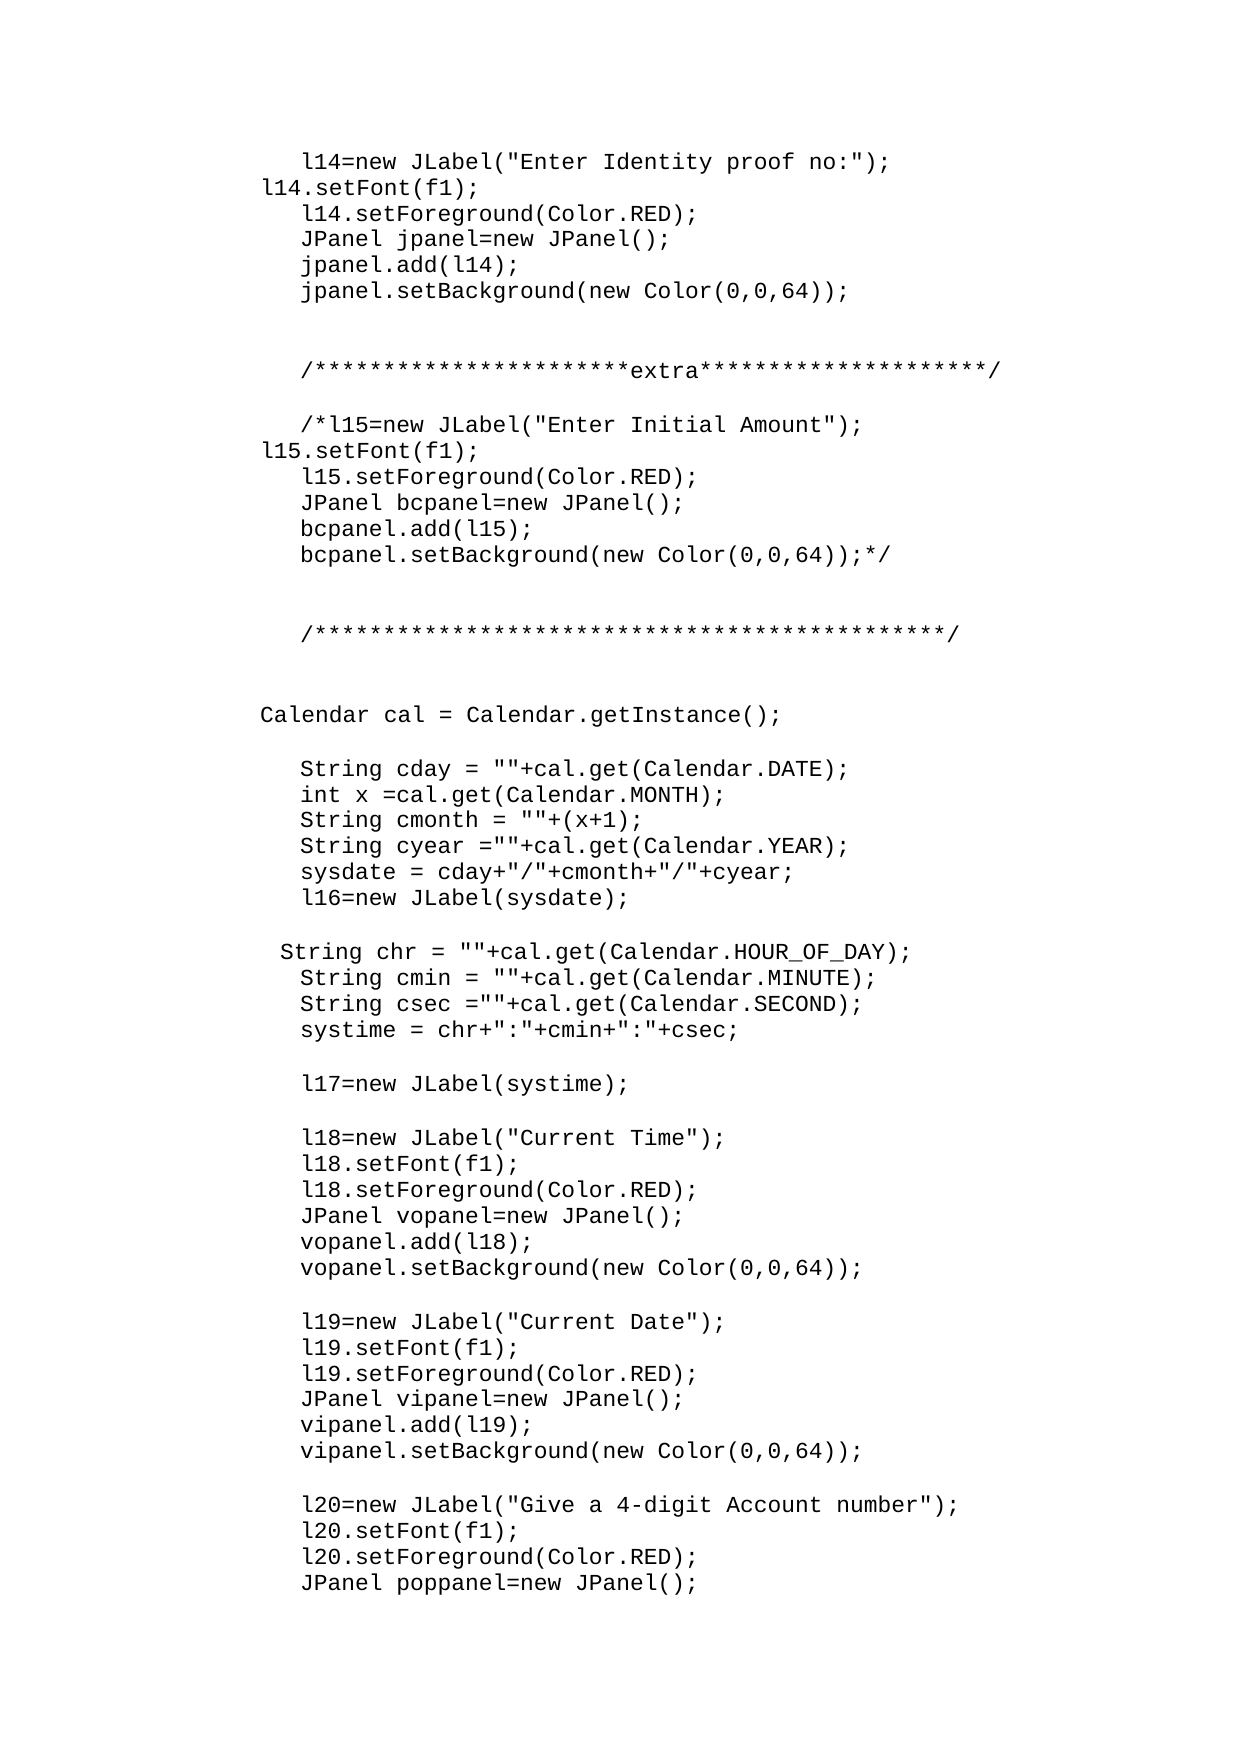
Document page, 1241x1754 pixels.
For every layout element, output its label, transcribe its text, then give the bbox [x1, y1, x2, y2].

text vipanel.setBackground(new Color(0,0,64)); [150, 1440, 1090, 1466]
text l19=new JLabel("Current Date"); [150, 1310, 1090, 1336]
text l18.setFont(f1); [150, 1152, 1090, 1178]
text JPanel vopanel=new JPanel(); [150, 1204, 1090, 1230]
text l20.setFont(f1); [150, 1519, 1090, 1546]
text l17=new JLabel(systime); [150, 1072, 1090, 1098]
text l15.setFont(f1); [150, 439, 1090, 465]
text l16=new JLabel(sysdate); [150, 887, 1090, 913]
text /*l15=new JLabel("Enter Initial Amount"); [150, 413, 1090, 439]
text vopanel.add(l18); [150, 1230, 1090, 1256]
text JPanel vipanel=new JPanel(); [150, 1388, 1090, 1414]
text jpanel.setBackground(new Color(0,0,64)); [150, 280, 1090, 306]
text JPanel jpanel=new JPanel(); [150, 228, 1090, 254]
text l14.setForeground(Color.RED); [150, 202, 1090, 228]
text l20.setForeground(Color.RED); [150, 1546, 1090, 1571]
text l18=new JLabel("Current Time"); [150, 1126, 1090, 1152]
text vopanel.setBackground(new Color(0,0,64)); [150, 1256, 1090, 1282]
text String cday = ""+cal.get(Calendar.DATE); [150, 757, 1090, 783]
text systime = chr+":"+cmin+":"+csec; [150, 1018, 1090, 1044]
text String csec =""+cal.get(Calendar.SECOND); [150, 992, 1090, 1018]
text l19.setFont(f1); [150, 1336, 1090, 1362]
text String chr = ""+cal.get(Calendar.HOUR_OF_DAY); [150, 941, 1090, 967]
text /***********************extra*********************/ [150, 359, 1090, 386]
text bcpanel.setBackground(new Color(0,0,64));*/ [150, 543, 1090, 569]
text jpanel.add(l14); [150, 254, 1090, 280]
text String cmonth = ""+(x+1); [150, 809, 1090, 835]
text bcpanel.add(l15); [150, 517, 1090, 543]
text JPanel bcpanel=new JPanel(); [150, 491, 1090, 517]
text l15.setForeground(Color.RED); [150, 465, 1090, 491]
text l18.setForeground(Color.RED); [150, 1178, 1090, 1204]
text /**********************************************/ [150, 623, 1090, 649]
text l14.setFont(f1); [150, 176, 1090, 202]
text sysdate = cday+"/"+cmonth+"/"+cyear; [150, 861, 1090, 887]
text int x =cal.get(Calendar.MONTH); [150, 783, 1090, 809]
text l19.setForeground(Color.RED); [150, 1362, 1090, 1388]
text l14=new JLabel("Enter Identity proof no:"); [150, 150, 1090, 176]
text Calendar cal = Calendar.getInstance(); [150, 703, 1090, 729]
text vipanel.add(l19); [150, 1414, 1090, 1440]
text String cyear =""+cal.get(Calendar.YEAR); [150, 835, 1090, 861]
text JPanel poppanel=new JPanel(); [150, 1571, 1090, 1597]
text l20=new JLabel("Give a 4-digit Account number"); [150, 1494, 1090, 1519]
text String cmin = ""+cal.get(Calendar.MINUTE); [150, 967, 1090, 992]
